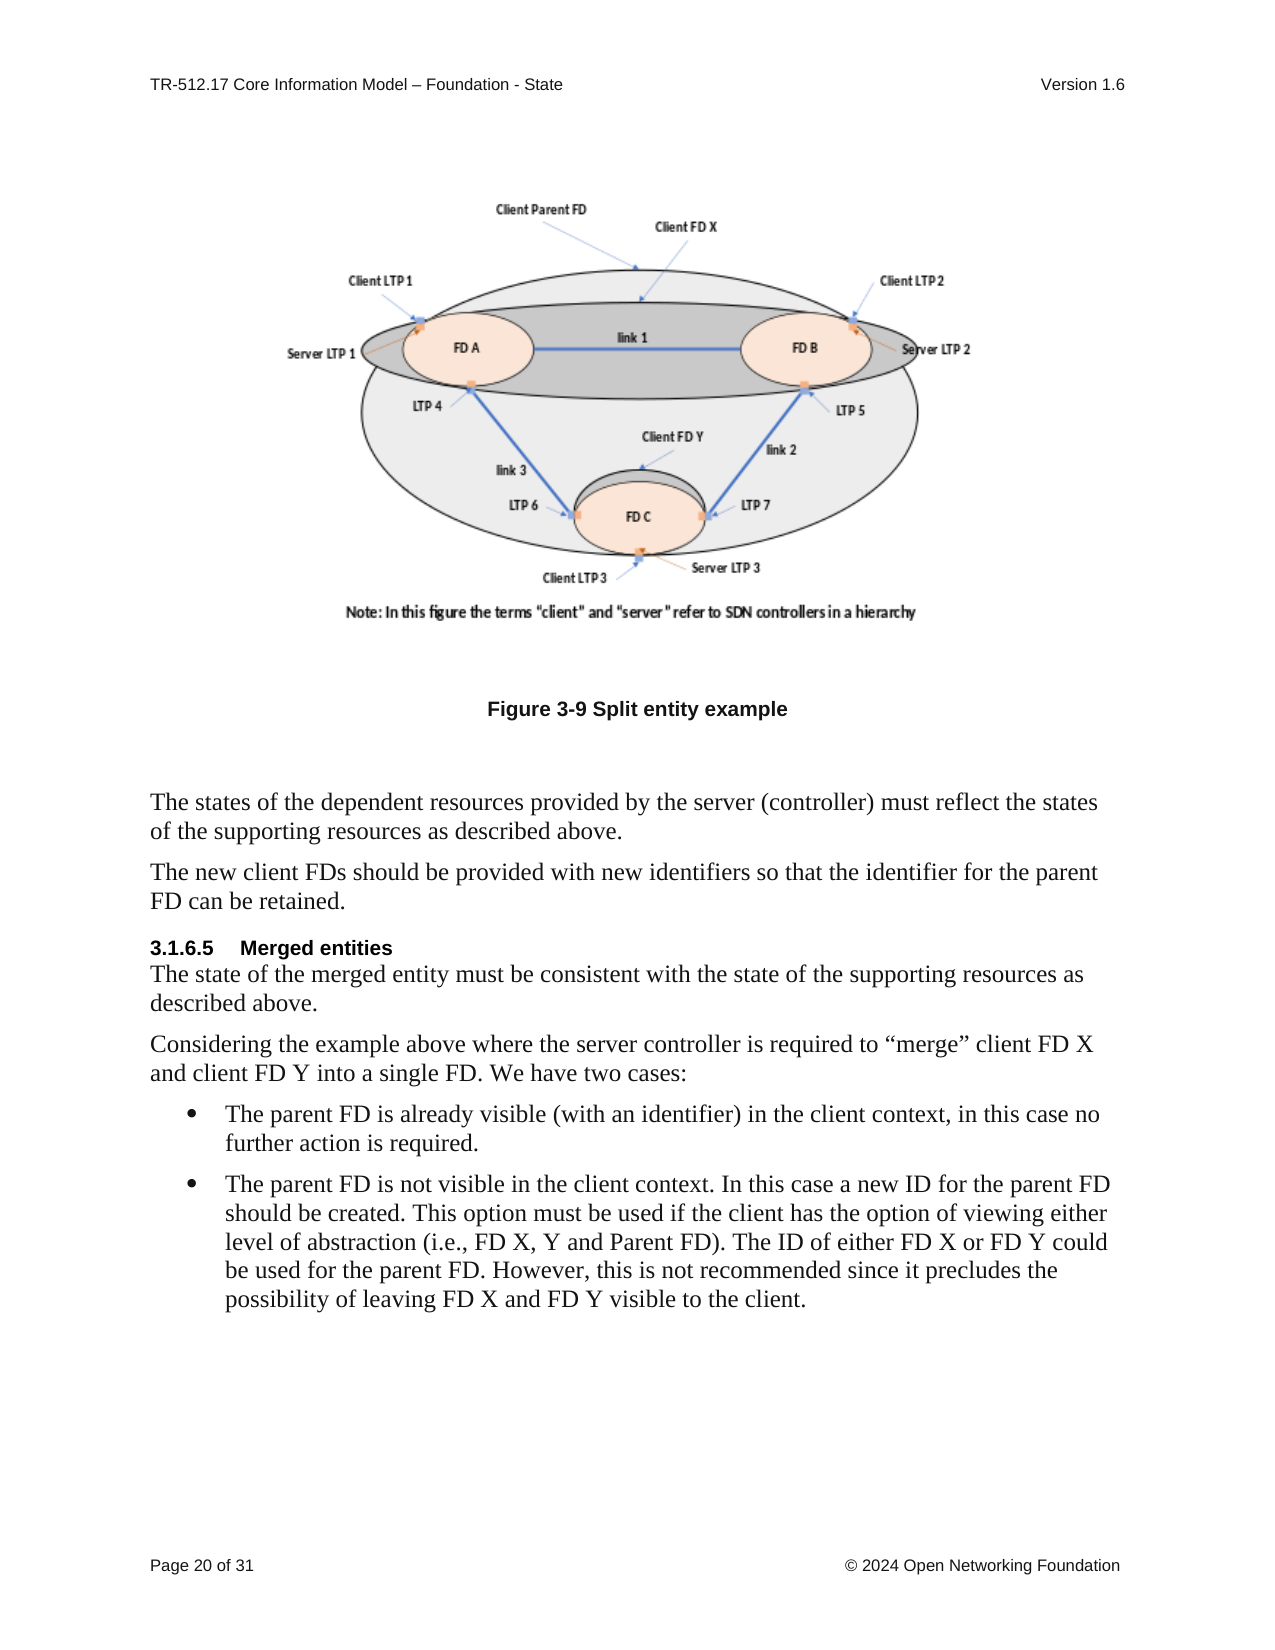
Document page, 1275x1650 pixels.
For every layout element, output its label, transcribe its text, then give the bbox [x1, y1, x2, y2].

list The parent FD is already visible (with an identifier) in the client context, in this case no further action is required. [187, 1099, 1125, 1157]
text The new client FDs should be provided with new identifiers so that the identifier for the parent FD can be retained. [150, 857, 1125, 914]
subtitle Merged entities [150, 935, 1125, 959]
text The state of the merged entity must be consistent with the state of the supporting resources as described above. [150, 959, 1125, 1017]
text Considering the example above where the server controller is required to “merge” client FD X and client FD Y into a single FD. We have two cases: [150, 1029, 1125, 1087]
list The parent FD is not visible in the client context. In this case a new ID for the parent FD should be created. This option must be used if the client has the option of viewing either level of abstraction (i.e., FD X, Y and Parent FD). The ID of either FD X or FD Y could be used for the parent FD. However, this is not recommended since it precludes the possibility of leaving FD X and FD Y visible to the client. [187, 1169, 1125, 1313]
text The states of the dependent resources provided by the server (controller) must reflect the states of the supporting resources as described above. [150, 787, 1125, 844]
